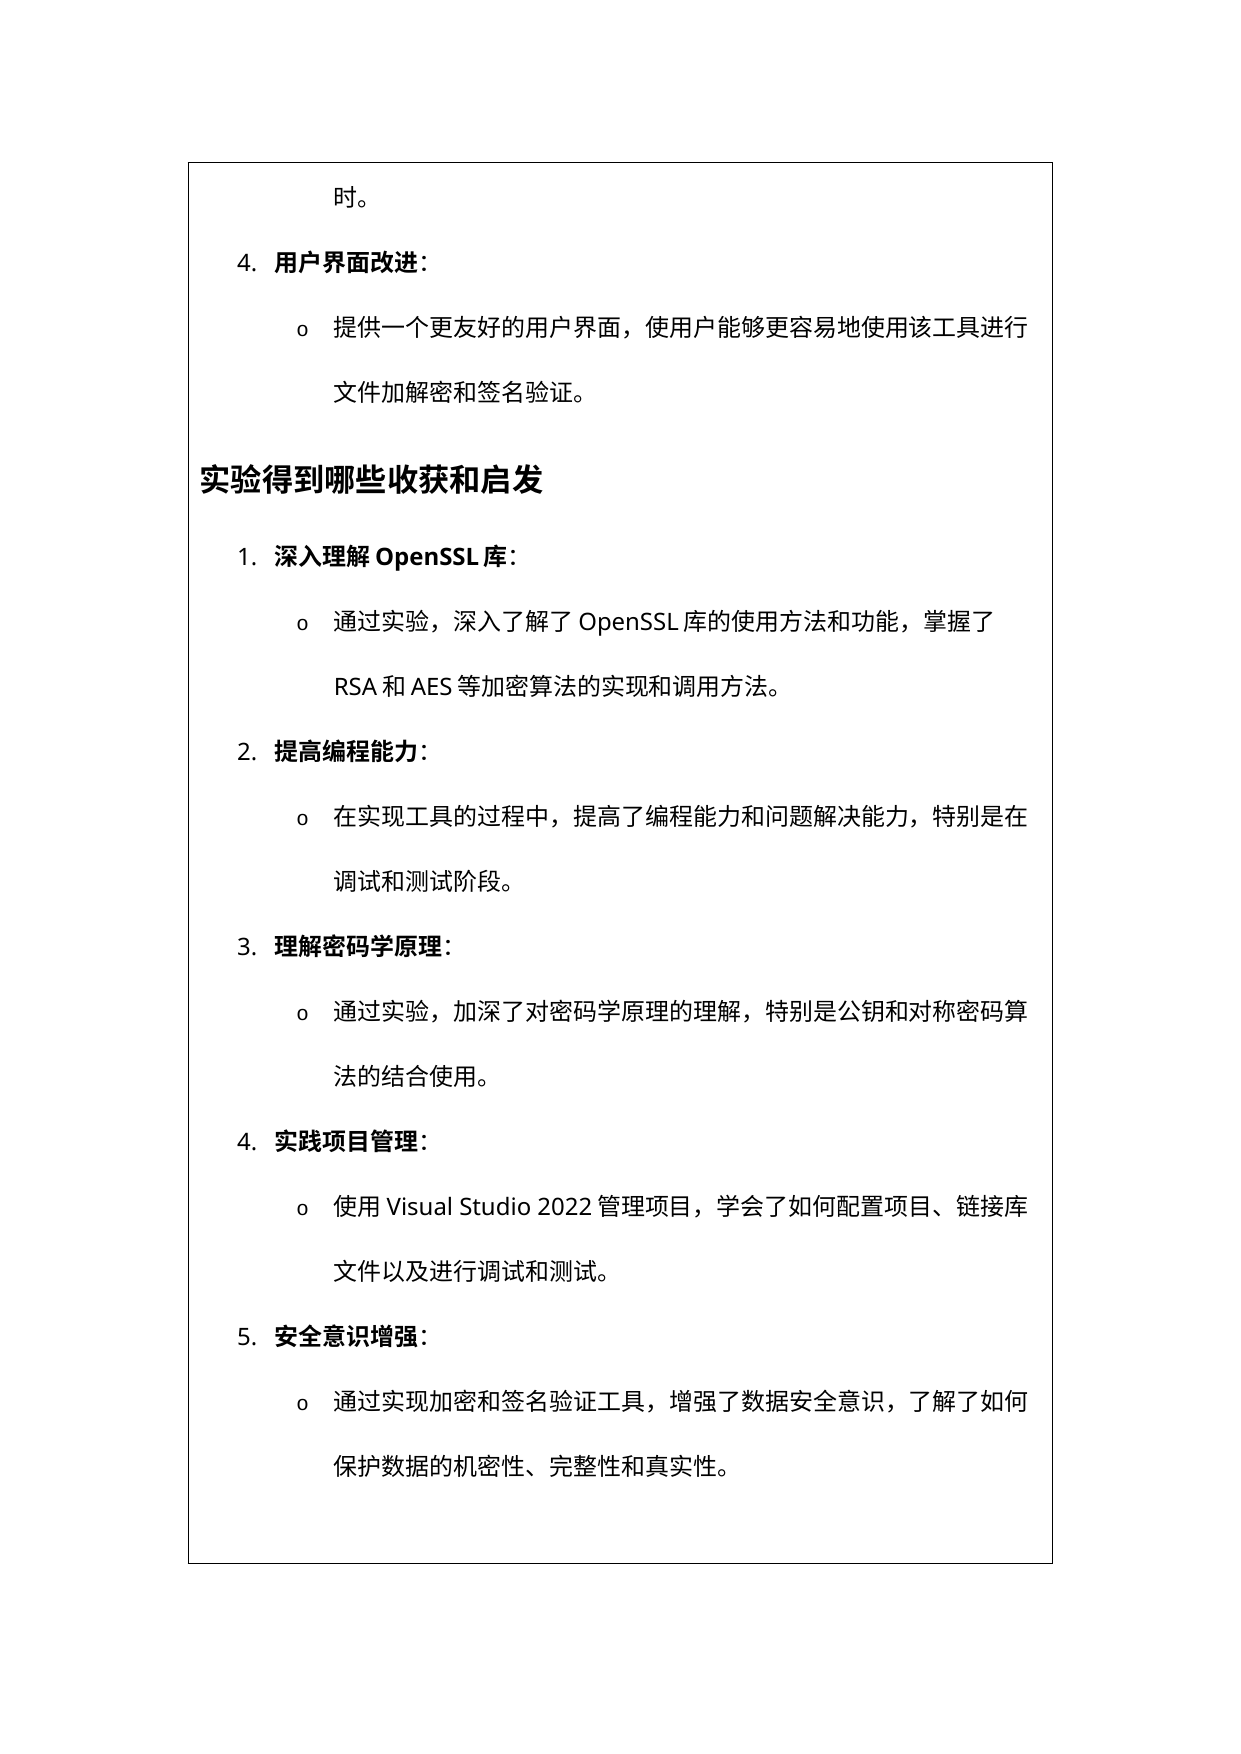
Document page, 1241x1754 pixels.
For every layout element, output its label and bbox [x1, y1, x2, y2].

table_cell [189, 163, 1052, 1562]
